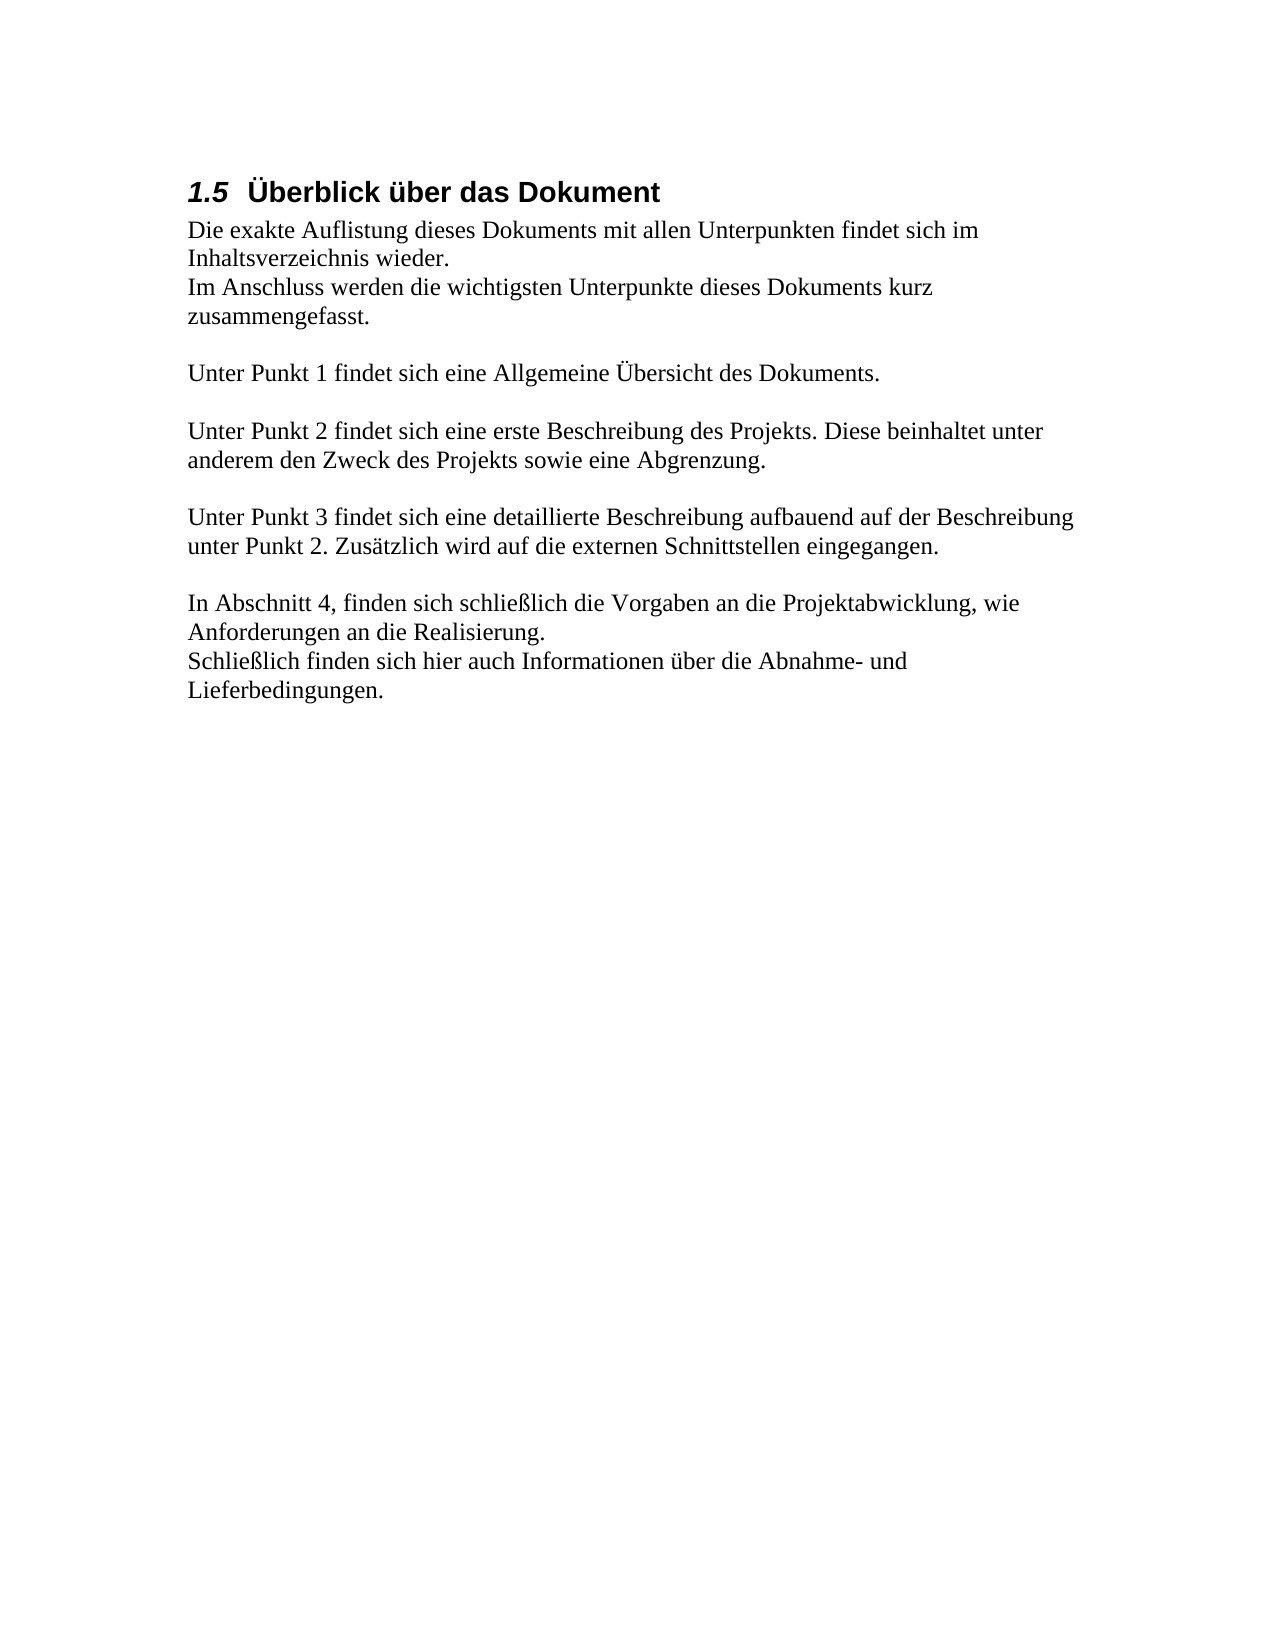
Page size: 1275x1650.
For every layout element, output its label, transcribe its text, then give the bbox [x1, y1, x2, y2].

text Unter Punkt 2 findet sich eine erste Beschreibung des Projekts. Diese beinhaltet unter anderem den Zweck des Projekts sowie eine Abgrenzung. [187, 416, 1087, 473]
text Unter Punkt 3 findet sich eine detaillierte Beschreibung aufbauend auf der Beschreibung unter Punkt 2. Zusätzlich wird auf die externen Schnittstellen eingegangen. [187, 502, 1087, 560]
text Schließlich finden sich hier auch Informationen über die Abnahme- und Lieferbedingungen. [187, 646, 1087, 703]
subtitle Überblick über das Dokument [187, 175, 1087, 208]
text Unter Punkt 1 findet sich eine Allgemeine Übersicht des Dokuments. [187, 358, 1087, 387]
text Im Anschluss werden die wichtigsten Unterpunkte dieses Dokuments kurz zusammengefasst. [187, 272, 1087, 330]
text In Abschnitt 4, finden sich schließlich die Vorgaben an die Projektabwicklung, wie Anforderungen an die Realisierung. [187, 588, 1087, 646]
text Die exakte Auflistung dieses Dokuments mit allen Unterpunkten findet sich im Inhaltsverzeichnis wieder. [187, 215, 1087, 272]
